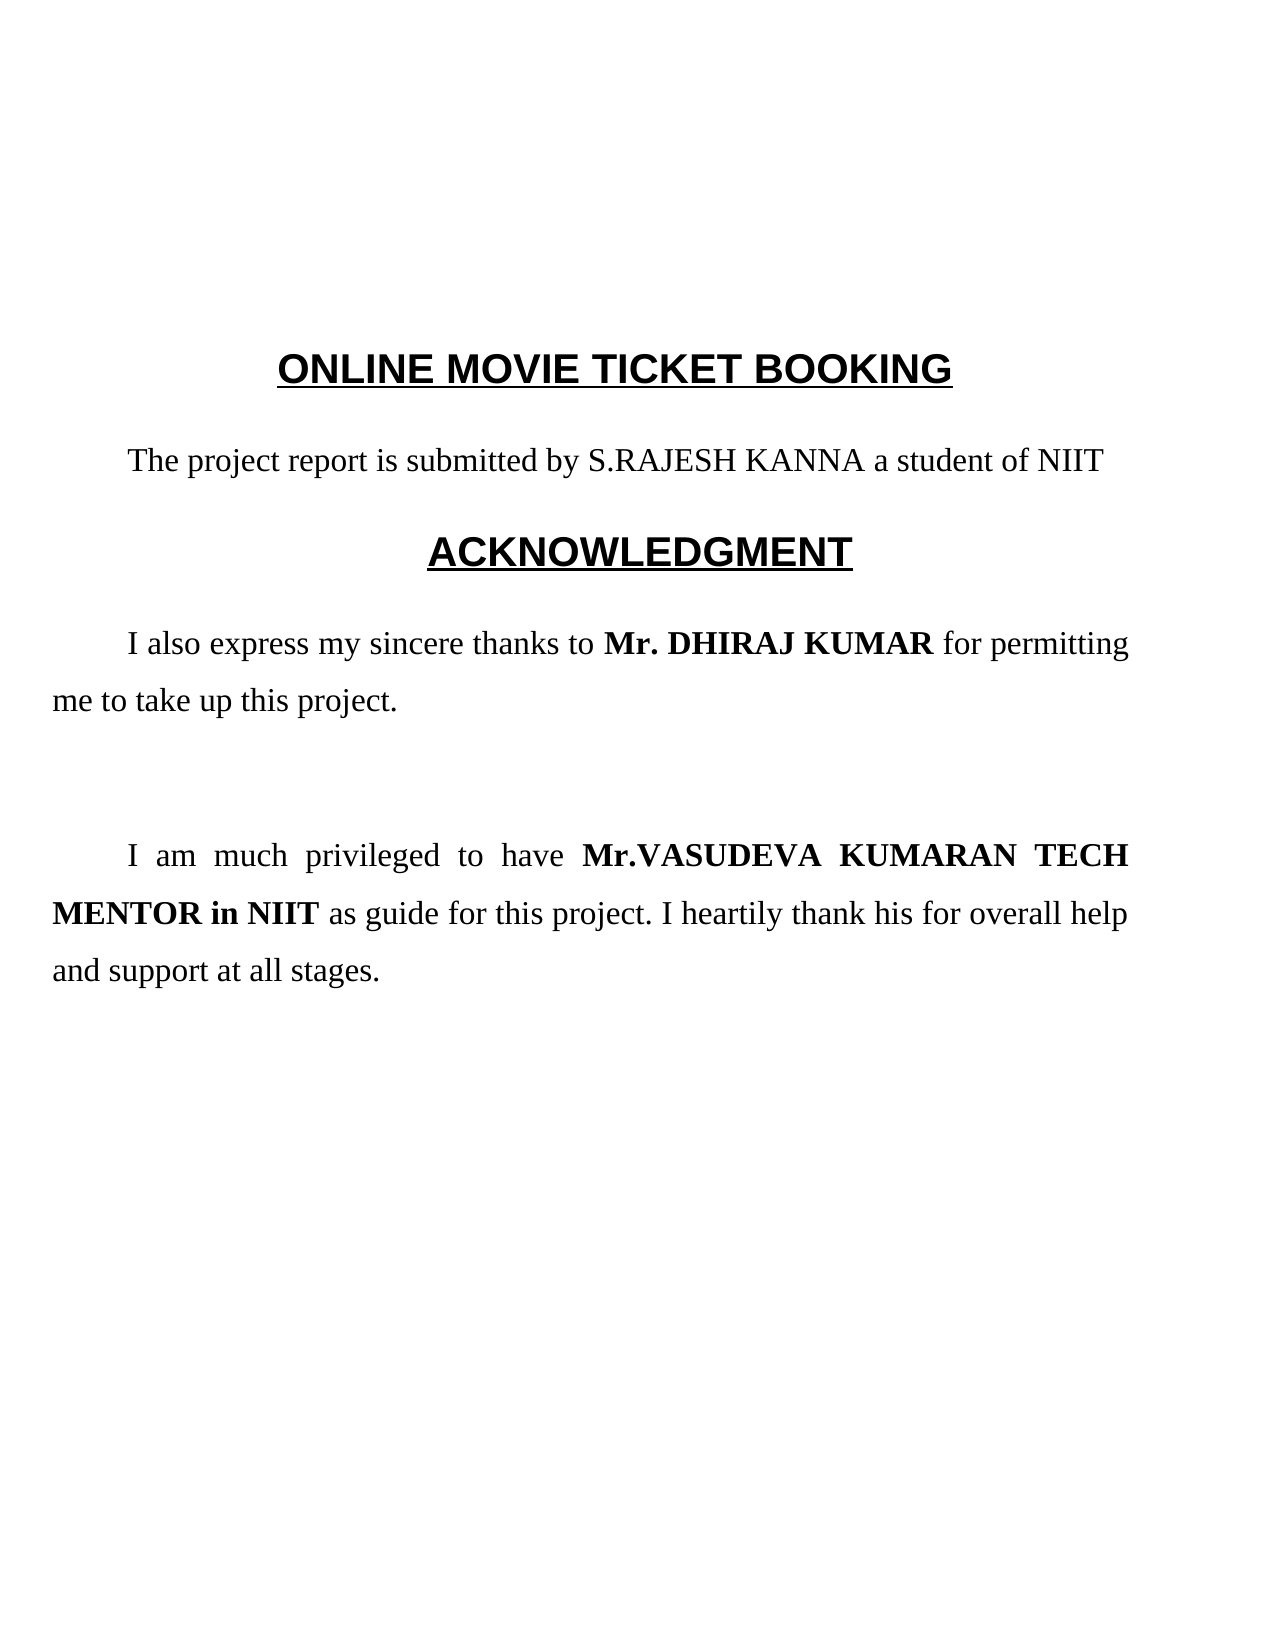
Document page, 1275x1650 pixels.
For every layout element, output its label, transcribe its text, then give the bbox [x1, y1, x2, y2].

text ONLINE MOVIE TICKET BOOKING [212, 344, 1129, 392]
text The project report is submitted by S.RAJESH KANNA a student of NIIT [62, 440, 1129, 478]
text I also express my sincere thanks to Mr. DHIRAJ KUMAR for permitting me to take up this project. [52, 623, 1129, 719]
text ACKNOWLEDGMENT [62, 527, 1129, 575]
text I am much privileged to have Mr.VASUDEVA KUMARAN TECH MENTOR in NIIT as guide for this project. I heartily thank his for overall help and support at all stages. [52, 836, 1129, 989]
